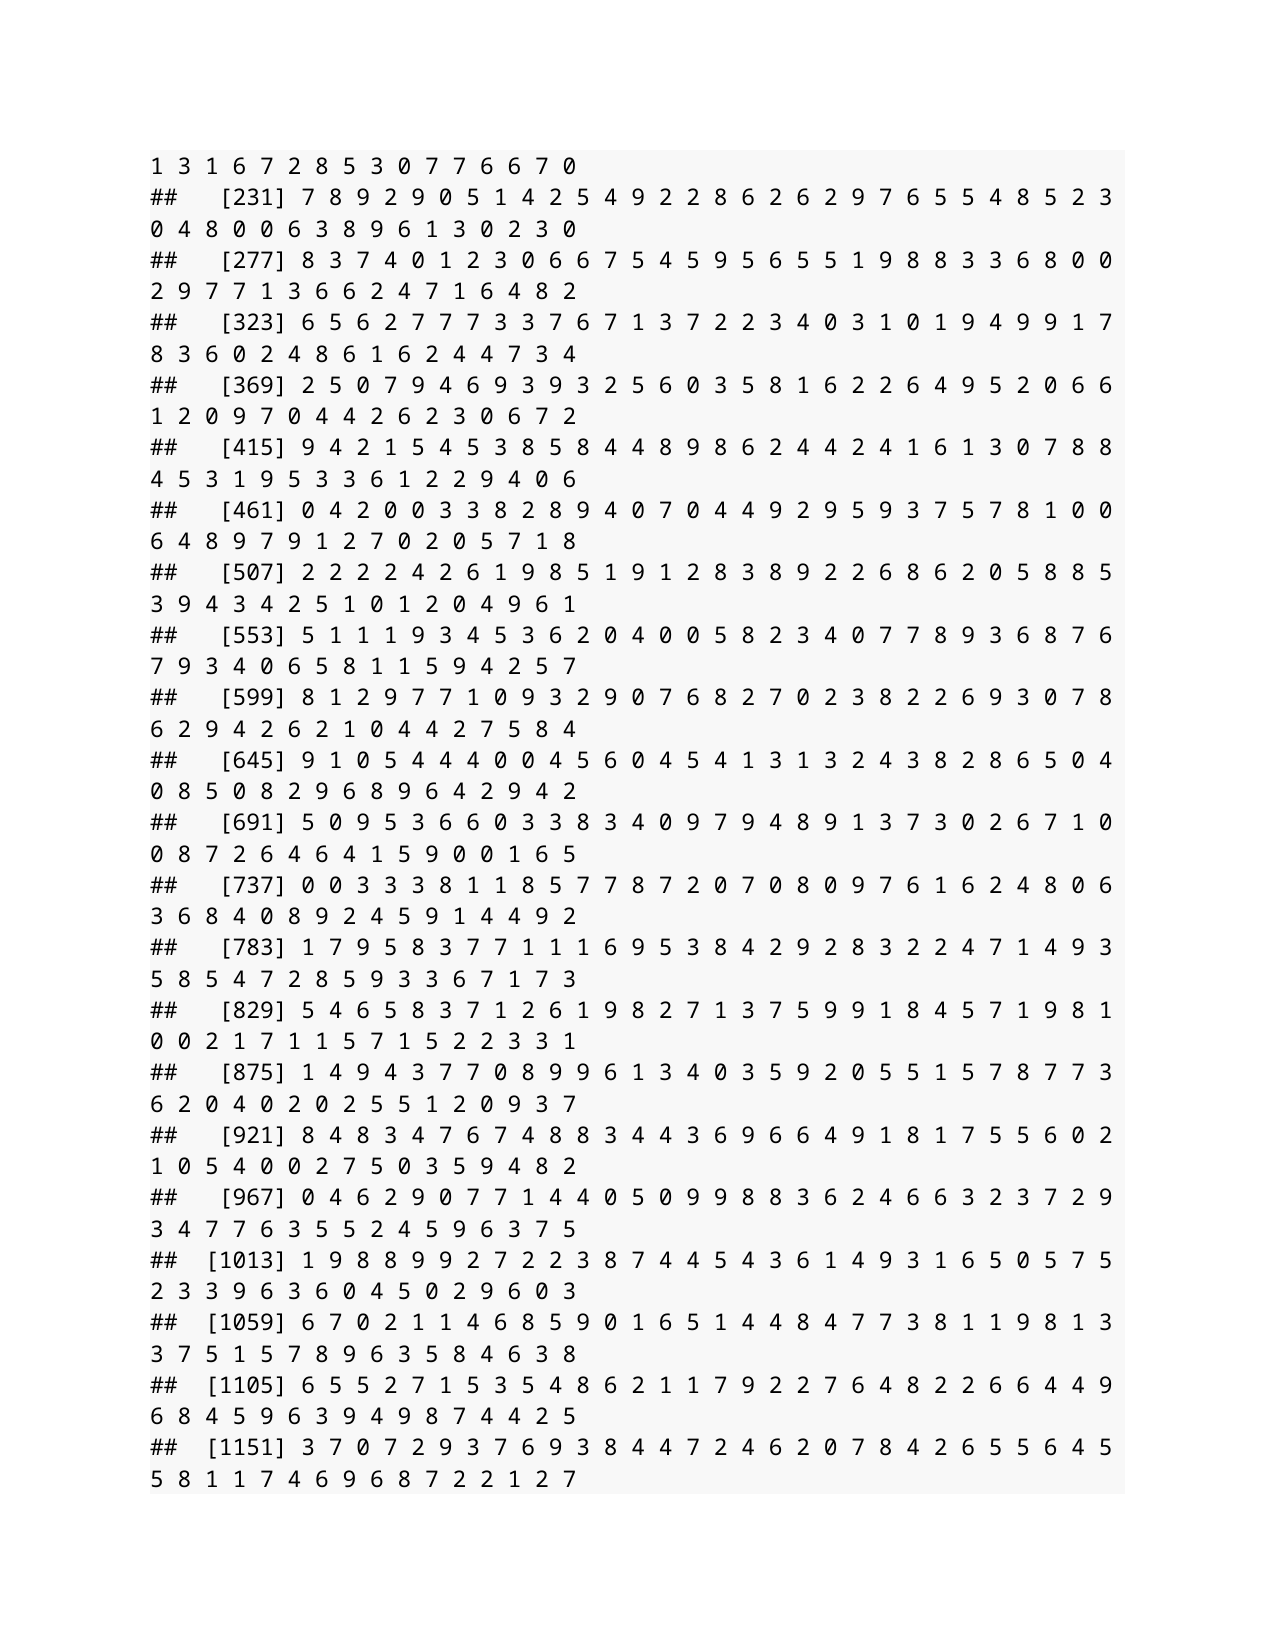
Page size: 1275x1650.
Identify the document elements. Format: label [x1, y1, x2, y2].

text [150, 150, 1125, 1494]
